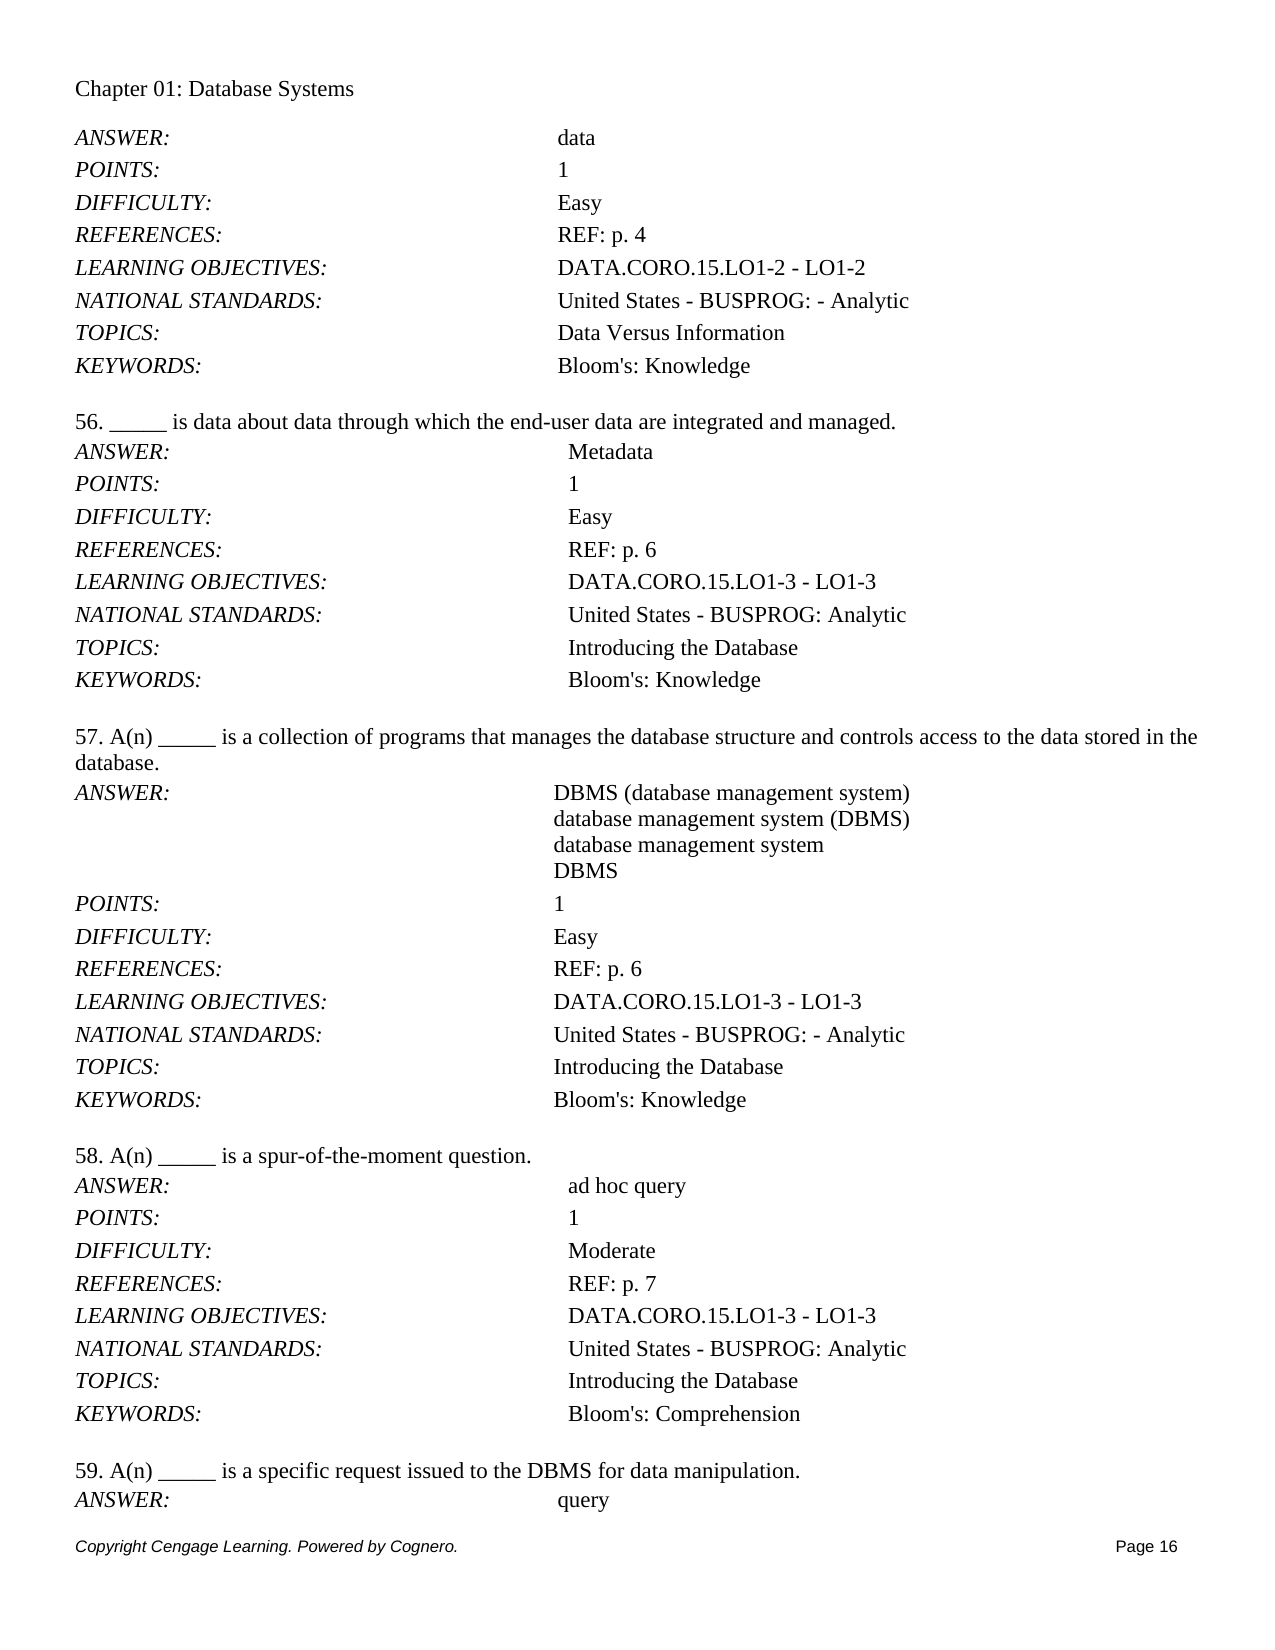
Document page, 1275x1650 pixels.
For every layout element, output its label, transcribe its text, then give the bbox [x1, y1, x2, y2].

table_header 58. A(n) _____ is a spur-of-the-moment question. [75, 1143, 1200, 1430]
table_header 56. _____ is data about data through which the end-user data are integrated and managed. [75, 409, 1200, 696]
table_header 57. A(n) _____ is a collection of programs that manages the database structure and controls access to the data stored in the database. [75, 723, 1200, 1115]
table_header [75, 121, 1200, 381]
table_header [75, 1457, 1200, 1516]
